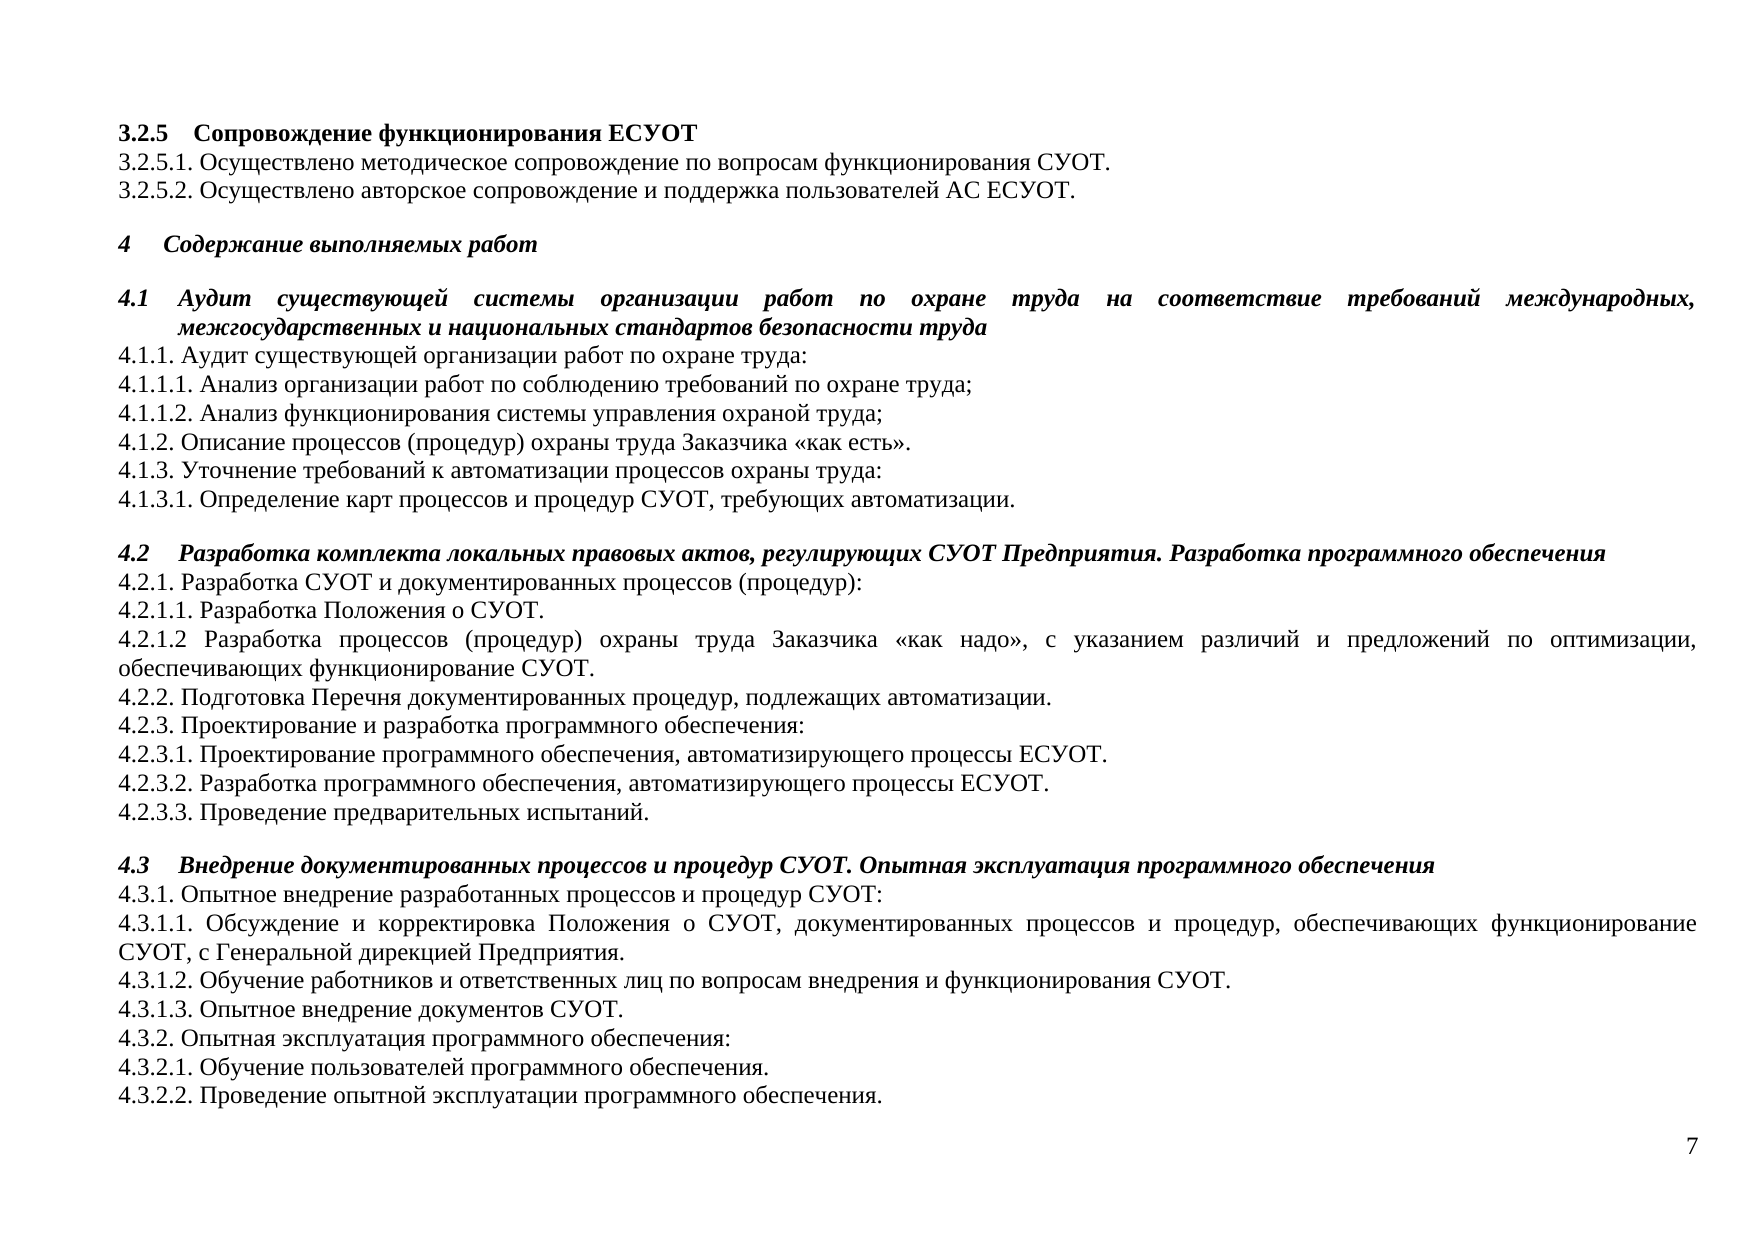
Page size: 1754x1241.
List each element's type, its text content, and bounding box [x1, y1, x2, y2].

text 4.2.3.2. Разработка программного обеспечения, автоматизирующего процессы ЕСУОТ. [118, 768, 1698, 797]
text 4.1.3.1. Определение карт процессов и процедур СУОТ, требующих автоматизации. [118, 484, 1698, 513]
text 4.3.1.1. Обсуждение и корректировка Положения о СУОТ, документированных процессов и процедур, обеспечивающих функционирование СУОТ, с Генеральной дирекцией Предприятия. [118, 908, 1698, 966]
text 4.2.1. Разработка СУОТ и документированных процессов (процедур): [118, 567, 1698, 596]
text 4.3.2.1. Обучение пользователей программного обеспечения. [118, 1052, 1698, 1081]
text 4.3.1. Опытное внедрение разработанных процессов и процедур СУОТ: [118, 879, 1698, 908]
text 3.2.5.2. Осуществлено авторское сопровождение и поддержка пользователей АС ЕСУОТ. [118, 176, 1698, 204]
text 4.2.3.1. Проектирование программного обеспечения, автоматизирующего процессы ЕСУОТ. [118, 739, 1698, 768]
text 4.3.2. Опытная эксплуатация программного обеспечения: [118, 1023, 1698, 1052]
text 4.1.1.2. Анализ функционирования системы управления охраной труда; [118, 398, 1698, 427]
text 4.3.2.2. Проведение опытной эксплуатации программного обеспечения. [118, 1081, 1698, 1109]
subtitle Содержание выполняемых работ [118, 229, 1698, 258]
text 4.1.1.1. Анализ организации работ по соблюдению требований по охране труда; [118, 369, 1698, 398]
text 4.2.3.3. Проведение предварительных испытаний. [118, 797, 1698, 826]
subtitle Внедрение документированных процессов и процедур СУОТ. Опытная эксплуатация программного обеспечения [118, 851, 1698, 879]
text 4.1.3. Уточнение требований к автоматизации процессов охраны труда: [118, 456, 1698, 484]
text 4.2.1.1. Разработка Положения о СУОТ. [118, 596, 1698, 624]
subtitle Сопровождение функционирования ЕСУОТ [118, 118, 1698, 147]
subtitle Разработка комплекта локальных правовых актов, регулирующих СУОТ Предприятия. Разработка программного обеспечения [118, 538, 1698, 567]
text 4.2.3. Проектирование и разработка программного обеспечения: [118, 711, 1698, 739]
text 4.3.1.3. Опытное внедрение документов СУОТ. [118, 994, 1698, 1023]
text 4.2.2. Подготовка Перечня документированных процедур, подлежащих автоматизации. [118, 682, 1698, 711]
text 4.1.2. Описание процессов (процедур) охраны труда Заказчика «как есть». [118, 427, 1698, 456]
text 4.3.1.2. Обучение работников и ответственных лиц по вопросам внедрения и функционирования СУОТ. [118, 966, 1698, 994]
text 4.1.1. Аудит существующей организации работ по охране труда: [118, 341, 1698, 369]
text 4.2.1.2 Разработка процессов (процедур) охраны труда Заказчика «как надо», с указанием различий и предложений по оптимизации, обеспечивающих функционирование СУОТ. [118, 624, 1698, 682]
text 3.2.5.1. Осуществлено методическое сопровождение по вопросам функционирования СУОТ. [118, 147, 1698, 176]
subtitle Аудит существующей системы организации работ по охране труда на соответствие требований международных, межгосударственных и национальных стандартов безопасности труда [118, 283, 1698, 341]
